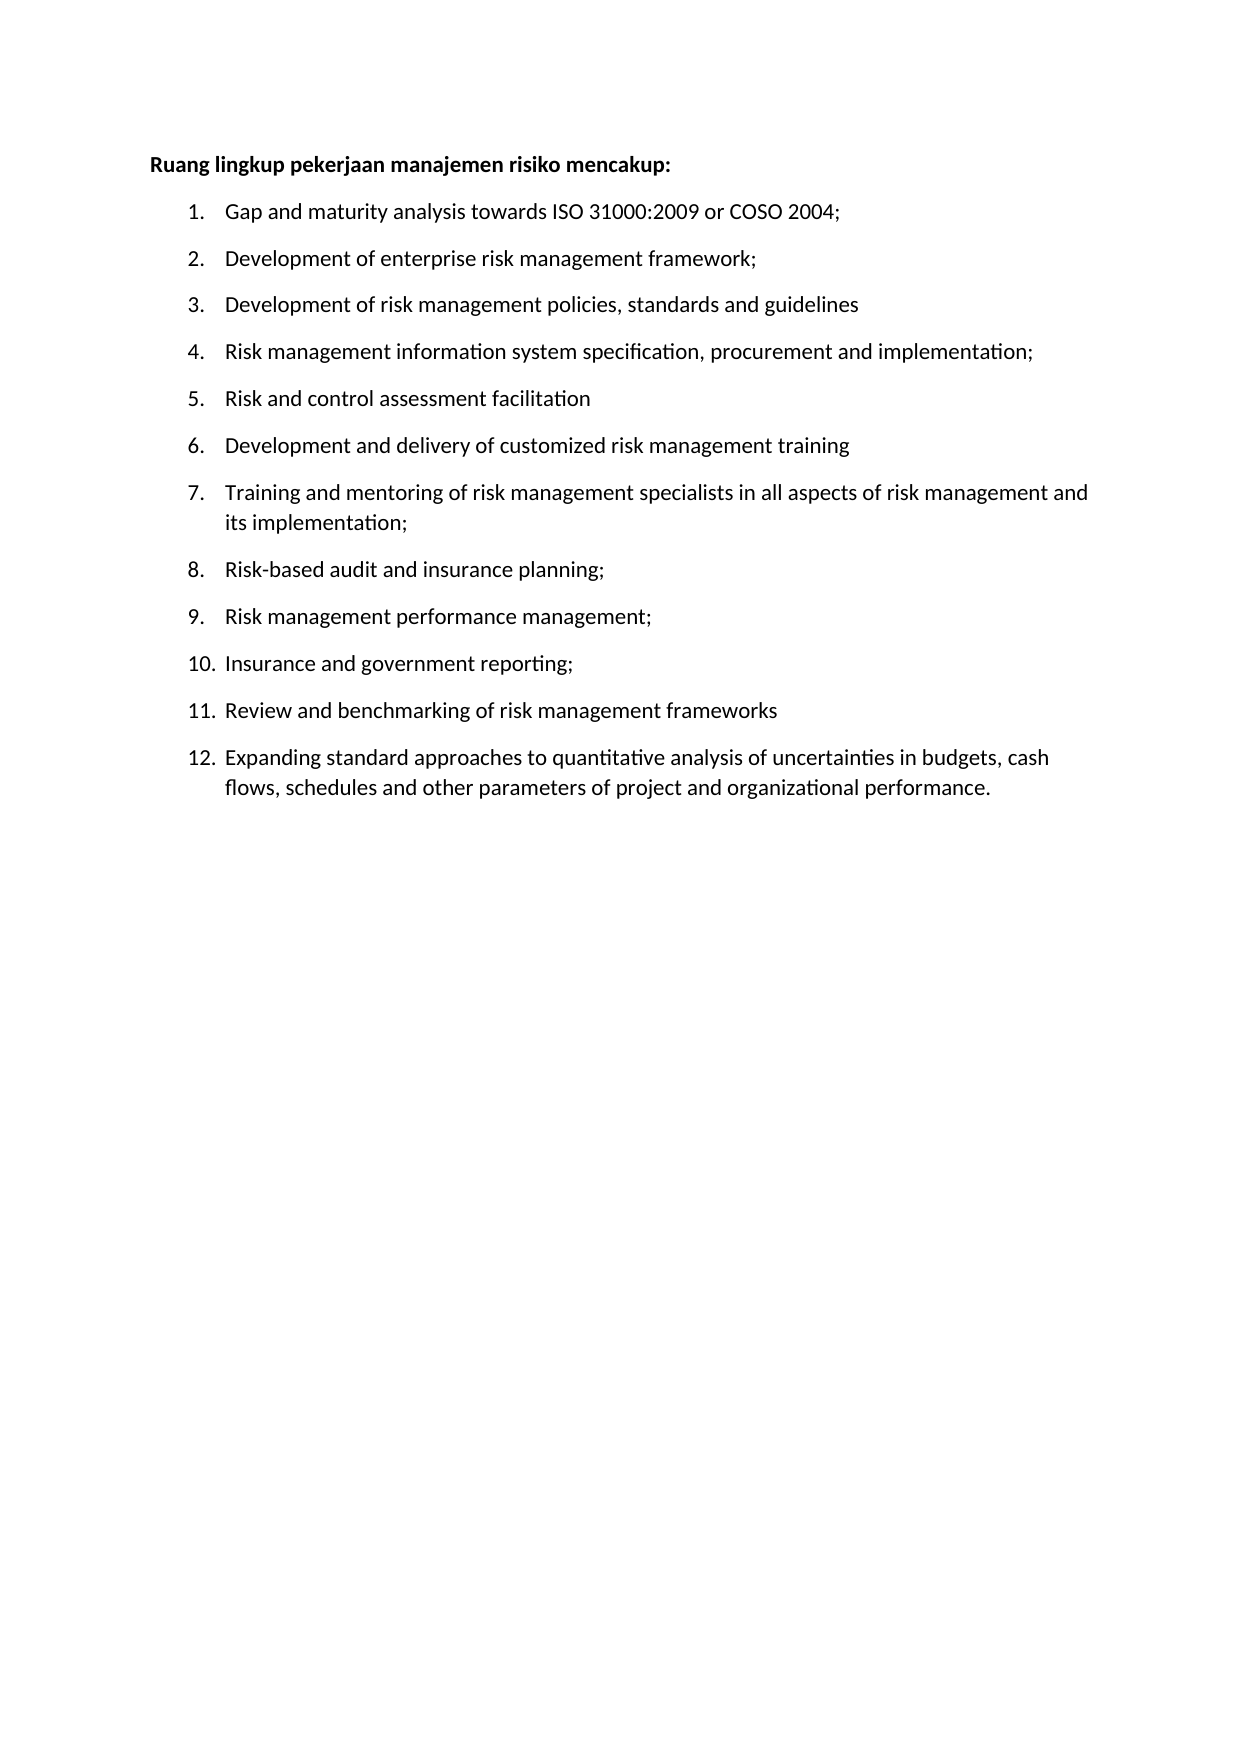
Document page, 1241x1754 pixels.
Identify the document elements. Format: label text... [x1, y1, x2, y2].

list Risk and control assessment facilitation [187, 384, 1090, 412]
list Training and mentoring of risk management specialists in all aspects of risk management and its implementation; [187, 478, 1090, 536]
list Gap and maturity analysis towards ISO 31000:2009 or COSO 2004; [187, 197, 1090, 225]
list Development of risk management policies, standards and guidelines [187, 291, 1090, 319]
text Ruang lingkup pekerjaan manajemen risiko mencakup: [150, 150, 1090, 178]
list Insurance and government reporting; [187, 649, 1090, 677]
list Expanding standard approaches to quantitative analysis of uncertainties in budgets, cash flows, schedules and other parameters of project and organizational performance. [187, 743, 1090, 801]
list Development and delivery of customized risk management training [187, 431, 1090, 459]
list Risk management performance management; [187, 602, 1090, 630]
list Risk-based audit and insurance planning; [187, 555, 1090, 583]
list Risk management information system specification, procurement and implementation; [187, 337, 1090, 366]
list Development of enterprise risk management framework; [187, 244, 1090, 272]
list Review and benchmarking of risk management frameworks [187, 696, 1090, 724]
